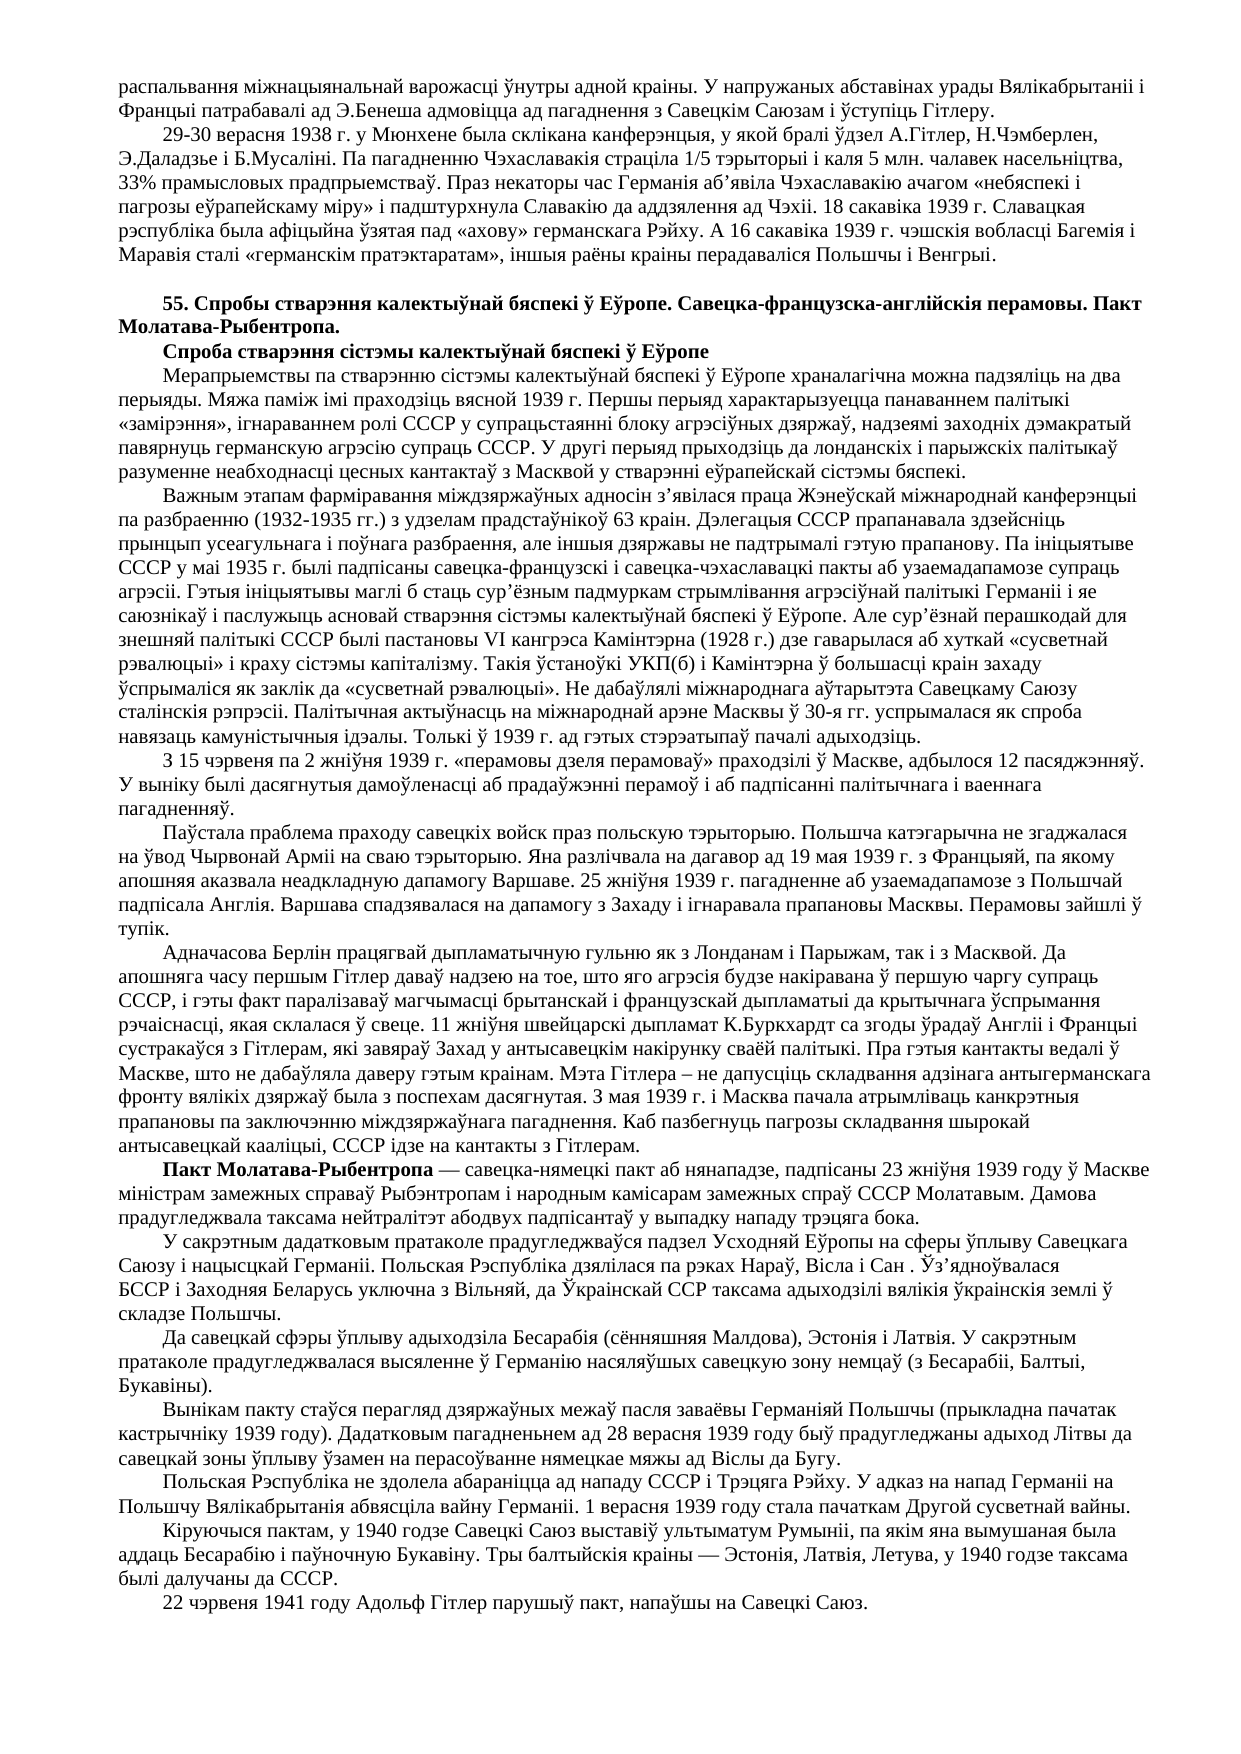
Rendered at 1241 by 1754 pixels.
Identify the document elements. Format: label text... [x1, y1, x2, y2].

text Кіруючыся пактам, у 1940 годзе Савецкі Саюз выставіў ультыматум Румыніі, па якім яна вымушаная была аддаць Бесарабію і паўночную Букавіну. Тры балтыйскія краіны — Эстонія, Латвія, Летува, у 1940 годзе таксама былі далучаны да СССР. [118, 1518, 1152, 1590]
text З 15 чэрвеня па 2 жніўня 1939 г. «перамовы дзеля перамоваў» праходзілі ў Маскве, адбылося 12 пасяджэнняў. У выніку былі дасягнутыя дамоўленасці аб прадаўжэнні перамоў і аб падпісанні палітычнага і ваеннага пагадненняў. [118, 748, 1152, 820]
text Вынікам пакту стаўся перагляд дзяржаўных межаў пасля заваёвы Германіяй Польшчы (прыкладна пачатак кастрычніку 1939 году). Дадатковым пагадненьнем ад 28 верасня 1939 году быў прадугледжаны адыход Літвы да савецкай зоны ўплыву ўзамен на перасоўванне нямецкае мяжы ад Віслы да Бугу. [118, 1397, 1152, 1469]
text Адначасова Берлін працягвай дыпламатычную гульню як з Лонданам і Парыжам, так і з Масквой. Да апошняга часу першым Гітлер даваў надзею на тое, што яго агрэсія будзе накіравана ў першую чаргу супраць СССР, і гэты факт паралізаваў магчымасці брытанскай і французскай дыпламатыі да крытычнага ўспрымання рэчаіснасці, якая склалася ў свеце. 11 жніўня швейцарскі дыпламат К.Буркхардт са згоды ўрадаў Англіі і Францыі сустракаўся з Гітлерам, які завяраў Захад у антысавецкім накірунку сваёй палітыкі. Пра гэтыя кантакты ведалі ў Маскве, што не дабаўляла даверу гэтым краінам. Мэта Гітлера – не дапусціць складвання адзінага антыгерманскага фронту вялікіх дзяржаў была з поспехам дасягнутая. З мая 1939 г. і Масква пачала атрымліваць канкрэтныя прапановы па заключэнню міждзяржаўнага пагаднення. Каб пазбегнуць пагрозы складвання шырокай антысавецкай кааліцыі, СССР ідзе на кантакты з Гітлерам. [118, 940, 1152, 1157]
text Паўстала праблема праходу савецкіх войск праз польскую тэрыторыю. Польшча катэгарычна не згаджалася на ўвод Чырвонай Арміі на сваю тэрыторыю. Яна разлічвала на дагавор ад 19 мая 1939 г. з Францыяй, па якому апошняя аказвала неадкладную дапамогу Варшаве. 25 жніўня 1939 г. пагадненне аб узаемадапамозе з Польшчай падпісала Англія. Варшава спадзявалася на дапамогу з Захаду і ігнаравала прапановы Масквы. Перамовы зайшлі ў тупік. [118, 820, 1152, 940]
text 29-30 верасня 1938 г. у Мюнхене была склікана канферэнцыя, у якой бралі ўдзел А.Гітлер, Н.Чэмберлен, Э.Даладзье і Б.Мусаліні. Па пагадненню Чэхаславакія страціла 1/5 тэрыторыі і каля 5 млн. чалавек насельніцтва, 33% прамысловых прадпрыемстваў. Праз некаторы час Германія аб’явіла Чэхаславакію ачагом «небяспекі і пагрозы еўрапейскаму міру» і падштурхнула Славакію да аддзялення ад Чэхіі. 18 сакавіка 1939 г. Славацкая рэспубліка была афіцыйна ўзятая пад «ахову» германскага Рэйху. А 16 сакавіка 1939 г. чэшскія вобласці Багемія і Маравія сталі «германскім пратэктаратам», іншыя раёны краіны перадаваліся Польшчы і Венгрыі. [118, 122, 1152, 266]
text 55. Спробы стварэння калектыўнай бяспекі ў Еўропе. Савецка-французска-англійскія перамовы. Пакт Молатава-Рыбентропа. [118, 290, 1152, 338]
text 22 чэрвеня 1941 году Адольф Гітлер парушыў пакт, напаўшы на Савецкі Саюз. [118, 1590, 1152, 1614]
text Мерапрыемствы па стварэнню сістэмы калектыўнай бяспекі ў Еўропе храналагічна можна падзяліць на два перыяды. Мяжа паміж імі праходзіць вясной 1939 г. Першы перыяд характарызуецца панаваннем палітыкі «замірэння», ігнараваннем ролі СССР у супрацьстаянні блоку агрэсіўных дзяржаў, надзеямі заходніх дэмакратый павярнуць германскую агрэсію супраць СССР. У другі перыяд прыходзіць да лонданскіх і парыжскіх палітыкаў разуменне неабходнасці цесных кантактаў з Масквой у стварэнні еўрапейскай сістэмы бяспекі. [118, 363, 1152, 483]
text Пакт Молатава-Рыбентропа — савецка-нямецкі пакт аб нянападзе, падпісаны 23 жніўня 1939 году ў Маскве міністрам замежных справаў Рыбэнтропам і народным камісарам замежных спраў СССР Молатавым. Дамова прадугледжвала таксама нейтралітэт абодвух падпісантаў у выпадку нападу трэцяга бока. [118, 1157, 1152, 1229]
text Да савецкай сфэры ўплыву адыходзіла Бесарабія (сённяшняя Малдова), Эстонія і Латвія. У сакрэтным пратаколе прадугледжвалася высяленне ў Германію насяляўшых савецкую зону немцаў (з Бесарабіі, Балтыі, Букавіны). [118, 1325, 1152, 1397]
text Спроба стварэння сістэмы калектыўнай бяспекі ў Еўропе [118, 338, 1152, 363]
text Важным этапам фарміравання міждзяржаўных адносін з’явілася праца Жэнеўскай міжнароднай канферэнцыі па разбраенню (1932-1935 гг.) з удзелам прадстаўнікоў 63 краін. Дэлегацыя СССР прапанавала здзейсніць прынцып усеагульнага і поўнага разбраення, але іншыя дзяржавы не падтрымалі гэтую прапанову. Па ініцыятыве СССР у маі 1935 г. былі падпісаны савецка-французскі і савецка-чэхаславацкі пакты аб узаемадапамозе супраць агрэсіі. Гэтыя ініцыятывы маглі б стаць сур’ёзным падмуркам стрымлівання агрэсіўнай палітыкі Германіі і яе саюзнікаў і паслужыць асновай стварэння сістэмы калектыўнай бяспекі ў Еўропе. Але сур’ёзнай перашкодай для знешняй палітыкі СССР былі пастановы VI кангрэса Камінтэрна (1928 г.) дзе гаварылася аб хуткай «сусветнай рэвалюцыі» і краху сістэмы капіталізму. Такія ўстаноўкі УКП(б) і Камінтэрна ў большасці краін захаду ўспрымаліся як заклік да «сусветнай рэвалюцыі». Не дабаўлялі міжнароднага аўтарытэта Савецкаму Саюзу сталінскія рэпрэсіі. Палітычная актыўнасць на міжнароднай арэне Масквы ў 30-я гг. успрымалася як спроба навязаць камуністычныя ідэалы. Толькі ў 1939 г. ад гэтых стэрэатыпаў пачалі адыходзіць. [118, 483, 1152, 748]
text У сакрэтным дадатковым пратаколе прадугледжваўся падзел Усходняй Еўропы на сферы ўплыву Савецкага Саюзу і нацысцкай Германіі. Польская Рэспубліка дзялілася па рэках Нараў, Вісла і Сан . Ўз’ядноўвалася БССР і Заходняя Беларусь уключна з Вільняй, да Ўкраінскай ССР таксама адыходзілі вялікія ўкраінскія землі ў складзе Польшчы. [118, 1229, 1152, 1325]
text Польская Рэспубліка не здолела абараніцца ад нападу СССР і Трэцяга Рэйху. У адказ на напад Германіі на Польшчу Вялікабрытанія абвясціла вайну Германіі. 1 верасня 1939 году стала пачаткам Другой сусветнай вайны. [118, 1469, 1152, 1518]
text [118, 74, 1152, 122]
